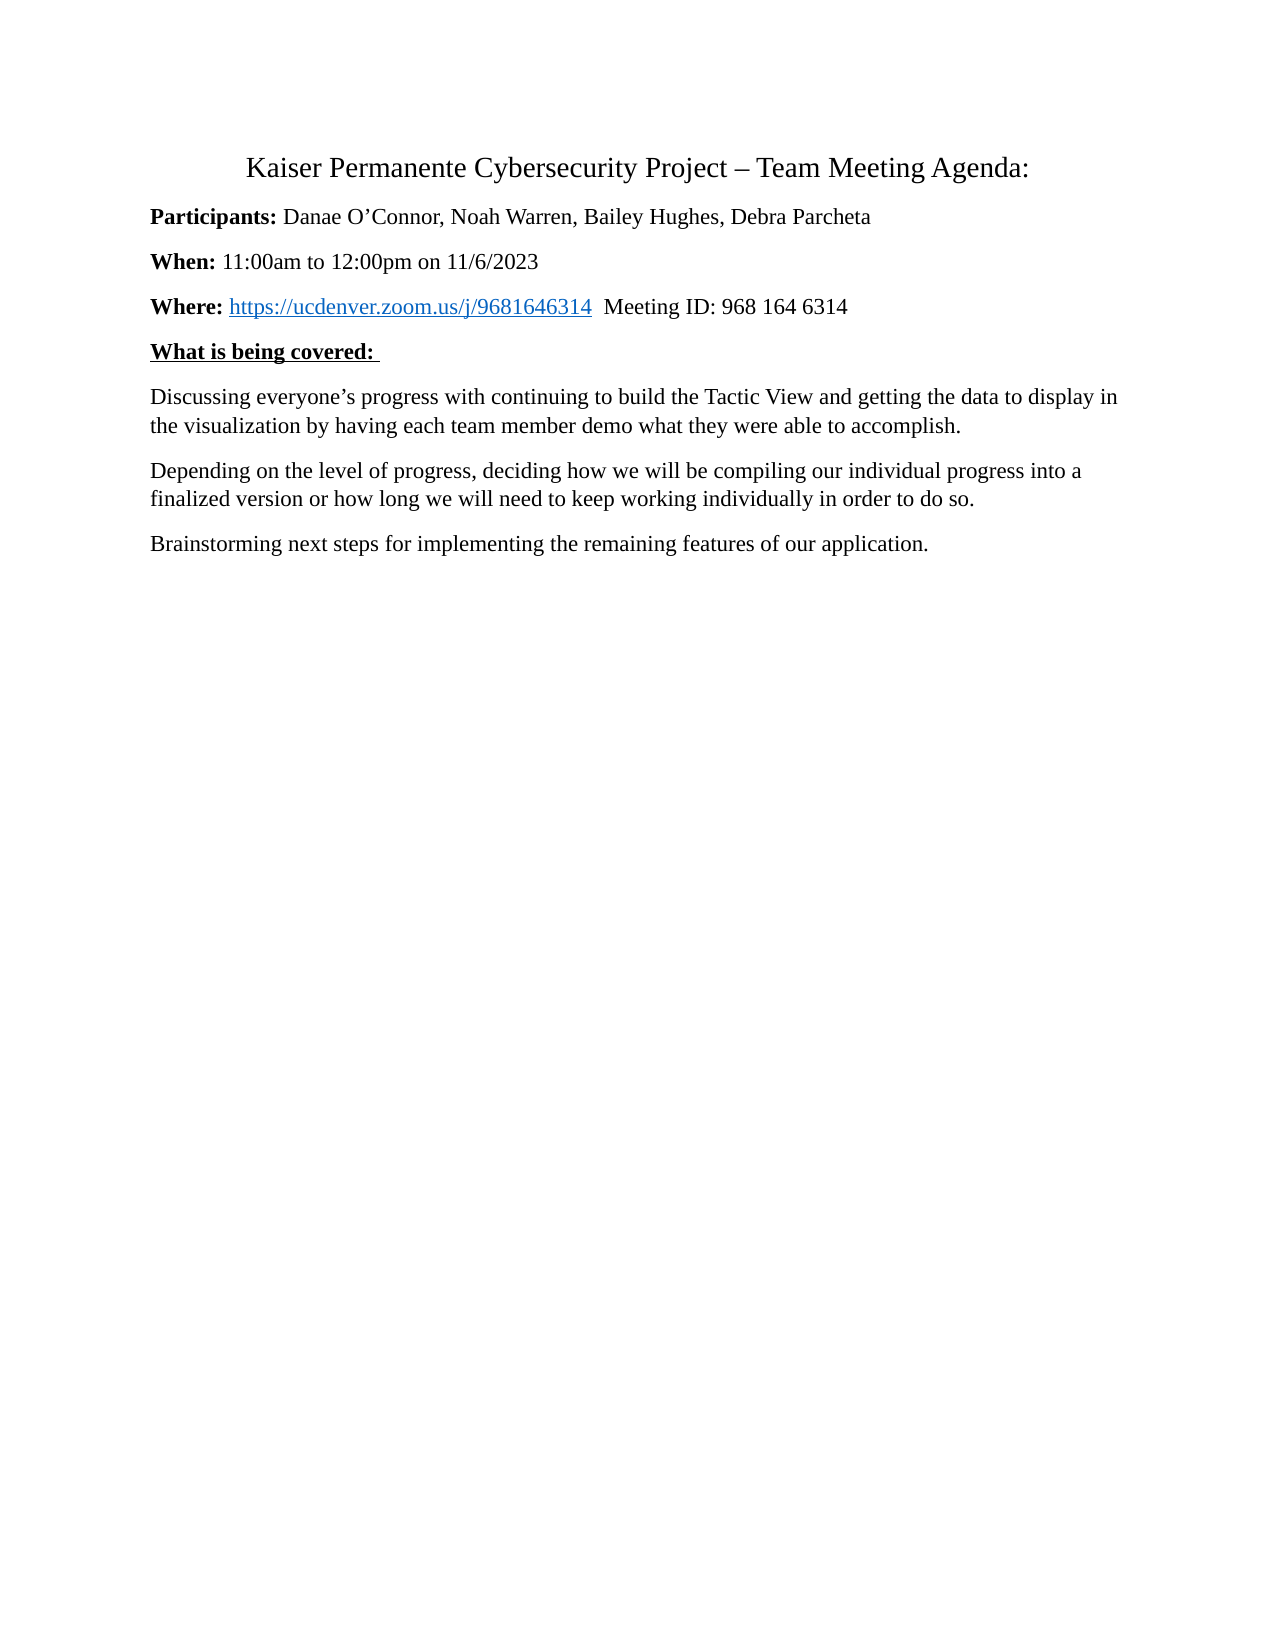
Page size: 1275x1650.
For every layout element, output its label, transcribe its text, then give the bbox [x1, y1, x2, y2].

text Brainstorming next steps for implementing the remaining features of our application. [150, 530, 1125, 557]
text Kaiser Permanente Cybersecurity Project – Team Meeting Agenda: [150, 150, 1125, 183]
text Discussing everyone’s progress with continuing to build the Tactic View and getting the data to display in the visualization by having each team member demo what they were able to accomplish. [150, 383, 1125, 438]
text What is being covered: [150, 338, 1125, 364]
text When: 11:00am to 12:00pm on 11/6/2023 [150, 248, 1125, 274]
text Where: https://ucdenver.zoom.us/j/9681646314 Meeting ID: 968 164 6314 [150, 293, 1125, 319]
text Participants: Danae O’Connor, Noah Warren, Bailey Hughes, Debra Parcheta [150, 203, 1125, 229]
text Depending on the level of progress, deciding how we will be compiling our individual progress into a finalized version or how long we will need to keep working individually in order to do so. [150, 457, 1125, 512]
